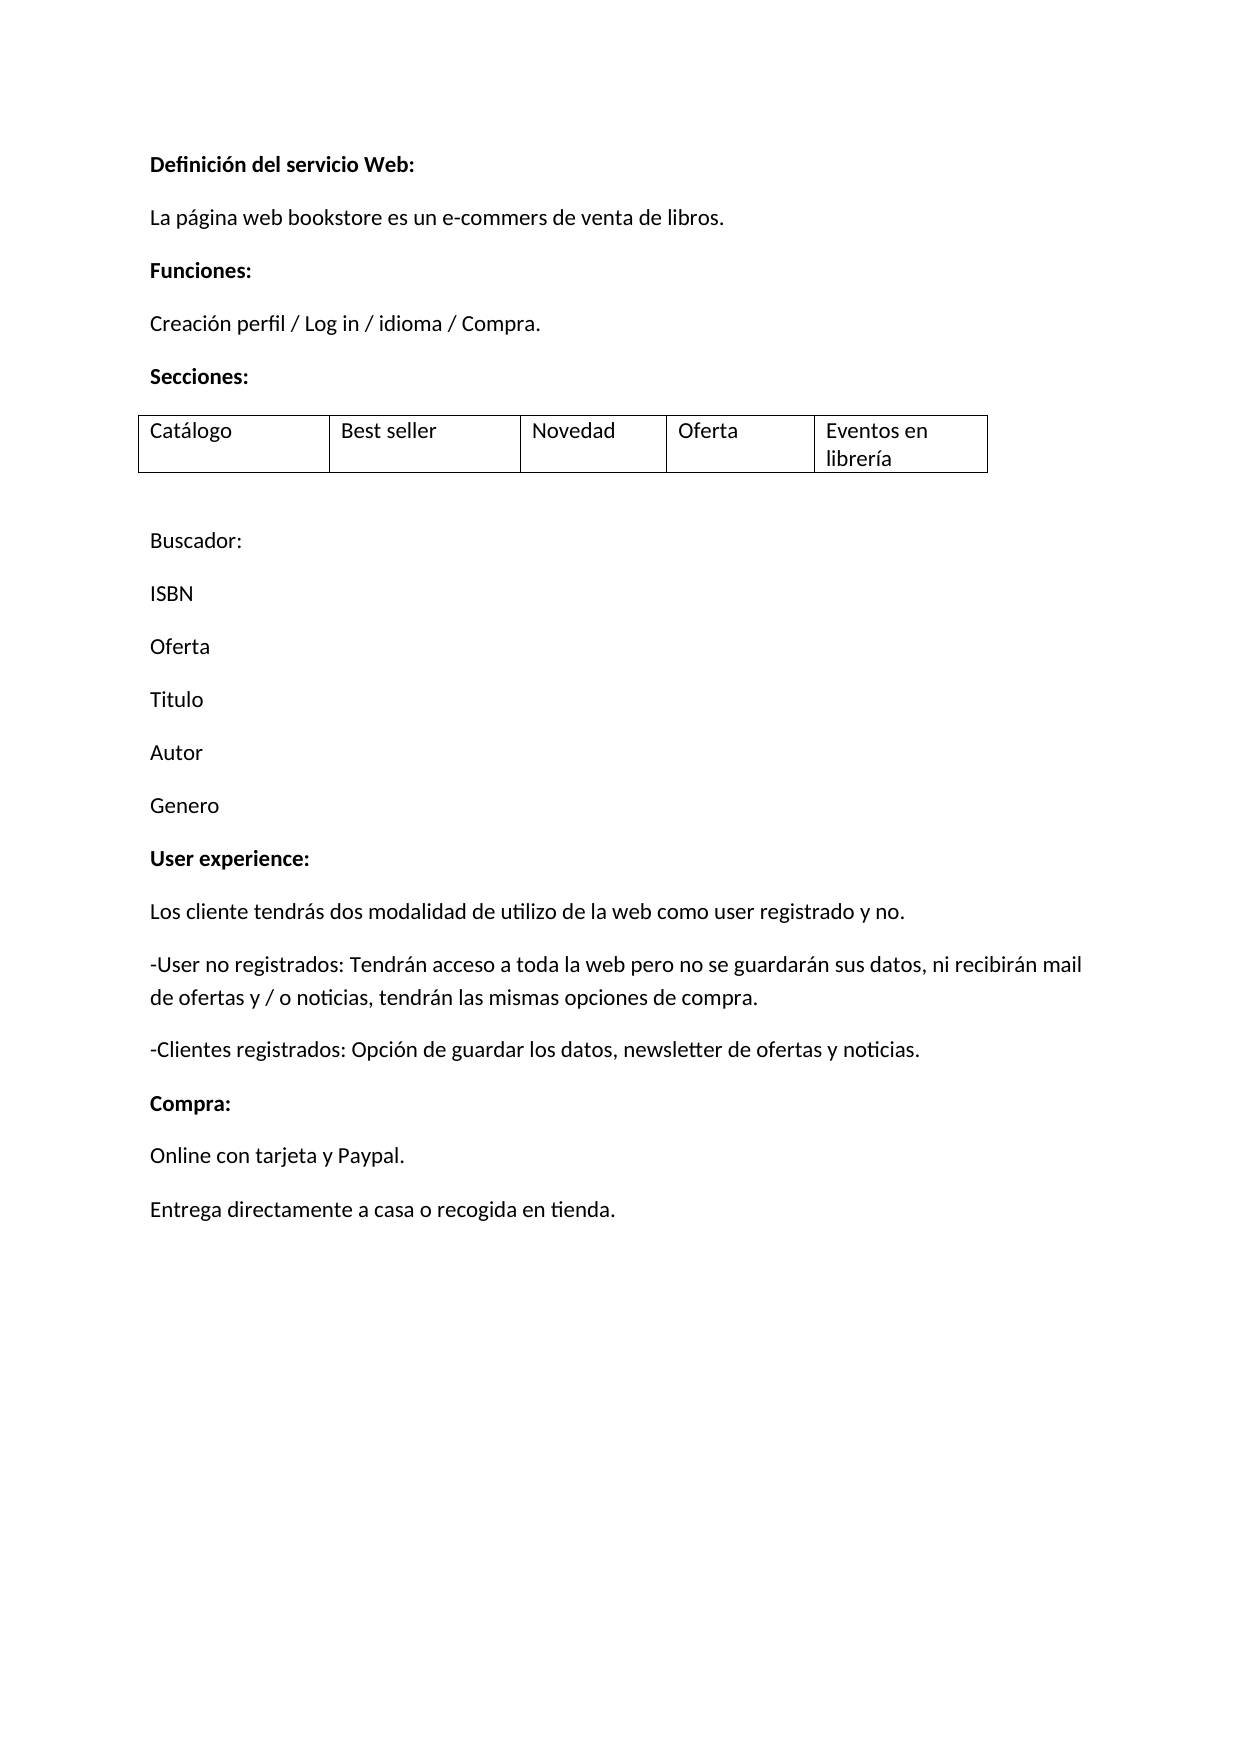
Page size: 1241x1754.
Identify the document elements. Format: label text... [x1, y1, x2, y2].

text -Clientes registrados: Opción de guardar los datos, newsletter de ofertas y noticias. [150, 1036, 1090, 1064]
text Los cliente tendrás dos modalidad de utilizo de la web como user registrado y no. [150, 897, 1090, 925]
table_header Best seller [330, 416, 520, 472]
text Definición del servicio Web: [150, 150, 1090, 178]
text ISBN [150, 579, 1090, 607]
text Oferta [150, 632, 1090, 660]
text Online con tarjeta y Paypal. [150, 1142, 1090, 1170]
text User experience: [150, 844, 1090, 872]
text La página web bookstore es un e-commers de venta de libros. [150, 203, 1090, 231]
text Titulo [150, 685, 1090, 713]
text Funciones: [150, 256, 1090, 284]
text Entrega directamente a casa o recogida en tienda. [150, 1195, 1090, 1223]
text Secciones: [150, 362, 1090, 390]
table_header Catálogo [139, 416, 329, 472]
text Genero [150, 791, 1090, 819]
table_header Oferta [667, 416, 814, 472]
table_header Eventos en librería [815, 416, 987, 472]
table_header Novedad [521, 416, 666, 472]
text Autor [150, 738, 1090, 766]
text -User no registrados: Tendrán acceso a toda la web pero no se guardarán sus datos, ni recibirán mail de ofertas y / o noticias, tendrán las mismas opciones de compra. [150, 950, 1090, 1011]
text Buscador: [150, 526, 1090, 554]
text Creación perfil / Log in / idioma / Compra. [150, 309, 1090, 337]
text Compra: [150, 1089, 1090, 1117]
